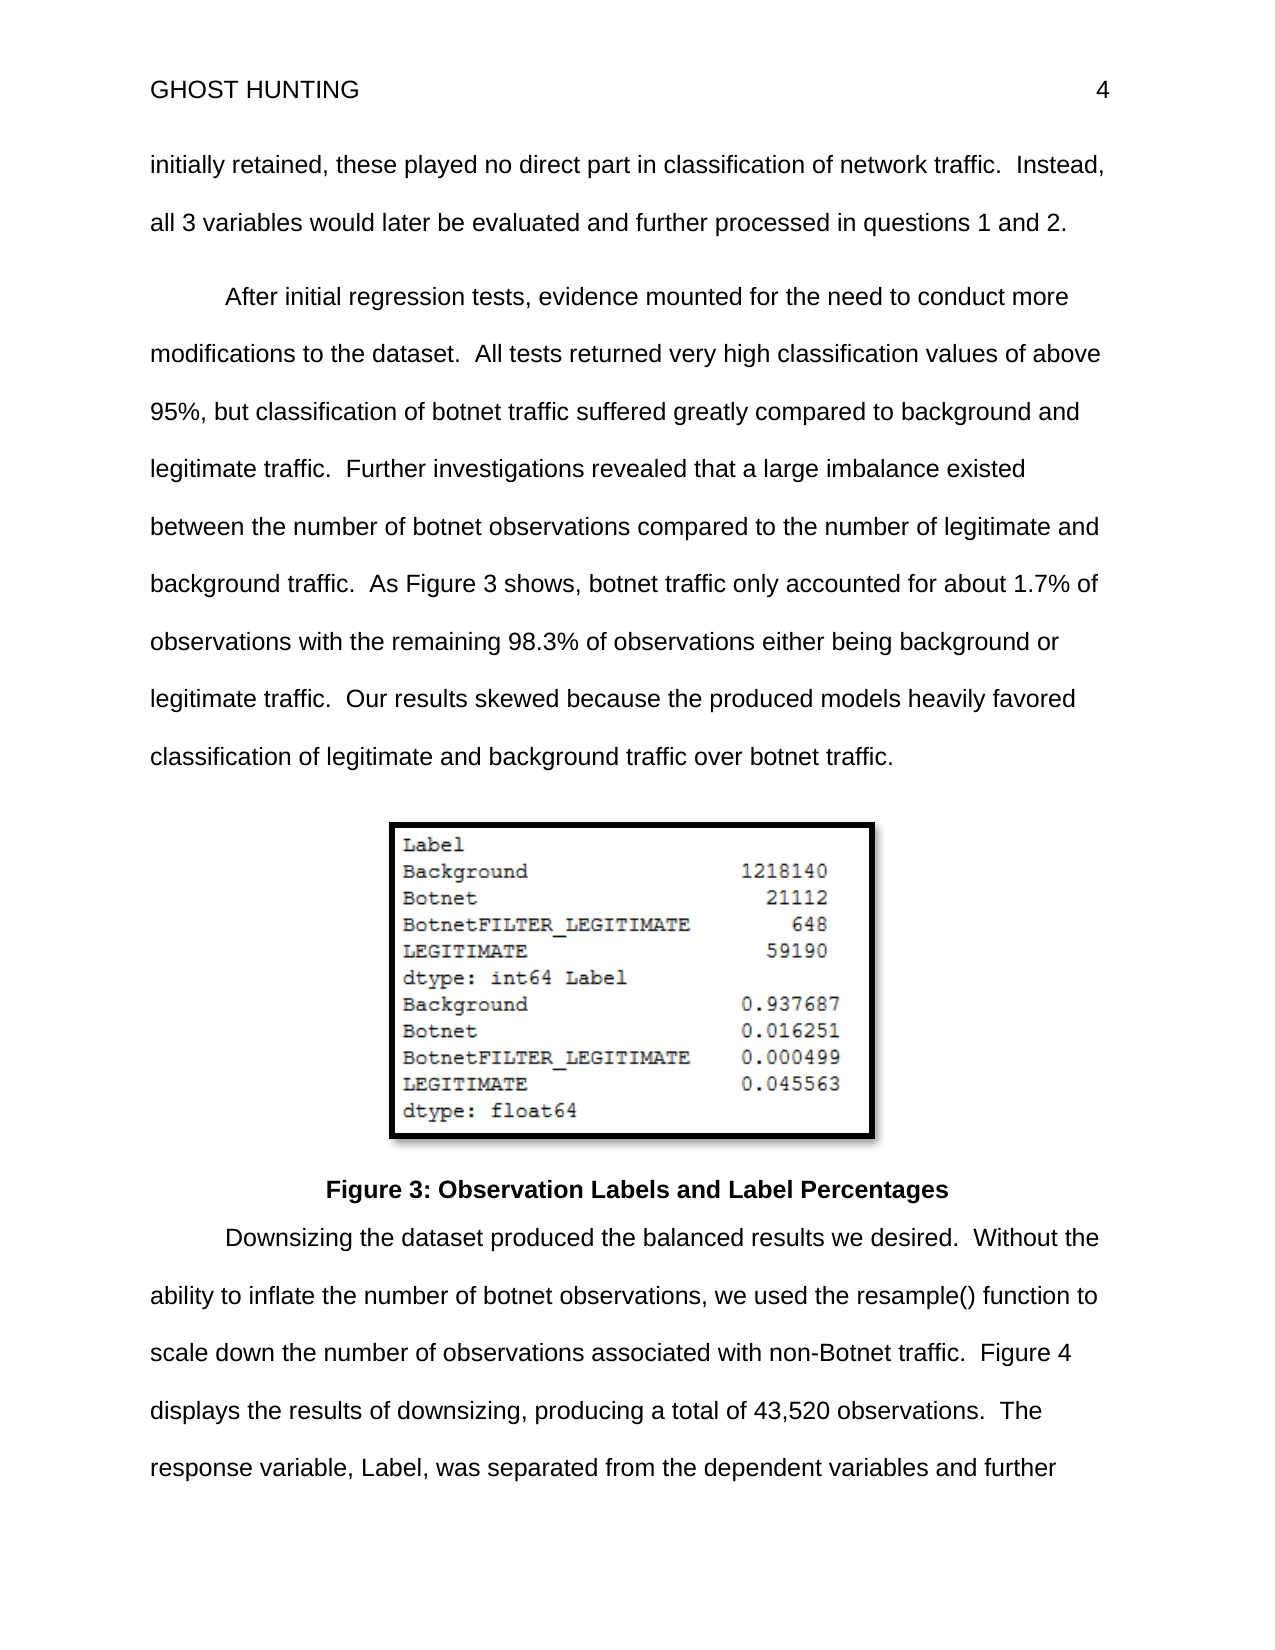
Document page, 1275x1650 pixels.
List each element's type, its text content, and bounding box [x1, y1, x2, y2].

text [150, 1223, 1125, 1482]
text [150, 150, 1125, 236]
picture [395, 828, 869, 1133]
text After initial regression tests, evidence mounted for the need to conduct more modifications to the dataset. All tests returned very high classification values of above 95%, but classification of botnet traffic suffered greatly compared to background and legitimate traffic. Further investigations revealed that a large imbalance existed between the number of botnet observations compared to the number of legitimate and background traffic. As Figure 3 shows, botnet traffic only accounted for about 1.7% of observations with the remaining 98.3% of observations either being background or legitimate traffic. Our results skewed because the produced models heavily favored classification of legitimate and background traffic over botnet traffic. [150, 282, 1125, 770]
text Figure 3: Observation Labels and Label Percentages [150, 1175, 1125, 1204]
